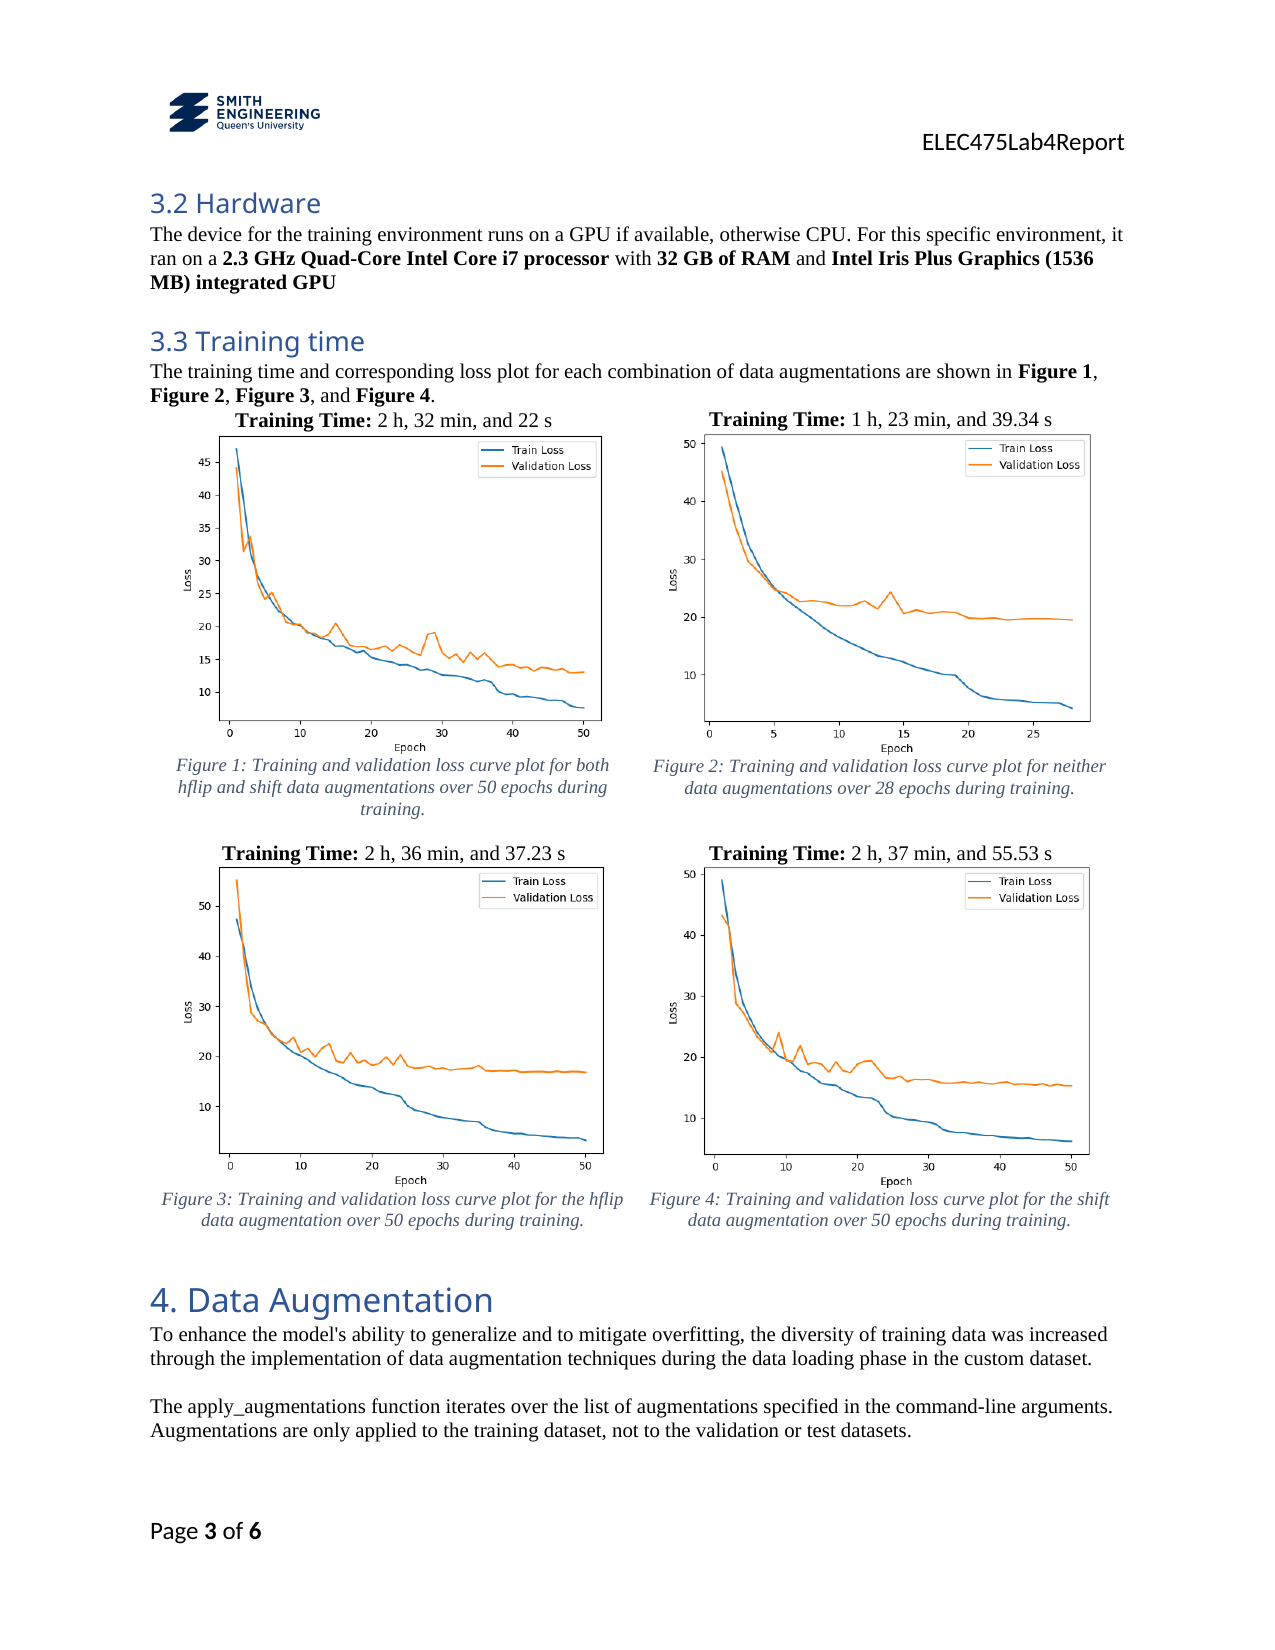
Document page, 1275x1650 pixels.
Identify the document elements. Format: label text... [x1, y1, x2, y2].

picture [666, 865, 1095, 1188]
text The apply_augmentations function iterates over the list of augmentations specified in the command-line arguments. Augmentations are only applied to the training dataset, not to the validation or test datasets. [150, 1394, 1125, 1442]
picture [180, 865, 607, 1188]
picture [181, 432, 606, 755]
table_header Training Time: 2 h, 32 min, and 22 s Figure 1: Training and validation loss curve plot for both hflip and shift data augmentations over 50 epochs during training. [150, 407, 637, 841]
table_cell Training Time: 2 h, 37 min, and 55.53 s Figure 4: Training and validation loss curve plot for the shift data augmentation over 50 epochs during training. [637, 841, 1124, 1252]
subtitle 3.3 Training time [150, 322, 1125, 359]
table_cell Training Time: 2 h, 36 min, and 37.23 s Figure 3: Training and validation loss curve plot for the hflip data augmentation over 50 epochs during training. [150, 841, 637, 1252]
text The training time and corresponding loss plot for each combination of data augmentations are shown in Figure 1, Figure 2, Figure 3, and Figure 4. [150, 359, 1125, 407]
text The device for the training environment runs on a GPU if available, otherwise CPU. For this specific environment, it ran on a 2.3 GHz Quad-Core Intel Core i7 processor with 32 GB of RAM and Intel Iris Plus Graphics (1536 MB) integrated GPU [150, 222, 1125, 294]
table_header Training Time: 1 h, 23 min, and 39.34 s Figure 2: Training and validation loss curve plot for neither data augmentations over 28 epochs during training. [637, 407, 1124, 841]
subtitle 3.2 Hardware [150, 185, 1125, 222]
subtitle 4. Data Augmentation [150, 1277, 1125, 1322]
picture [150, 73, 339, 151]
text To enhance the model's ability to generalize and to mitigate overfitting, the diversity of training data was increased through the implementation of data augmentation techniques during the data loading phase in the custom dataset. [150, 1322, 1125, 1370]
picture [667, 431, 1094, 756]
